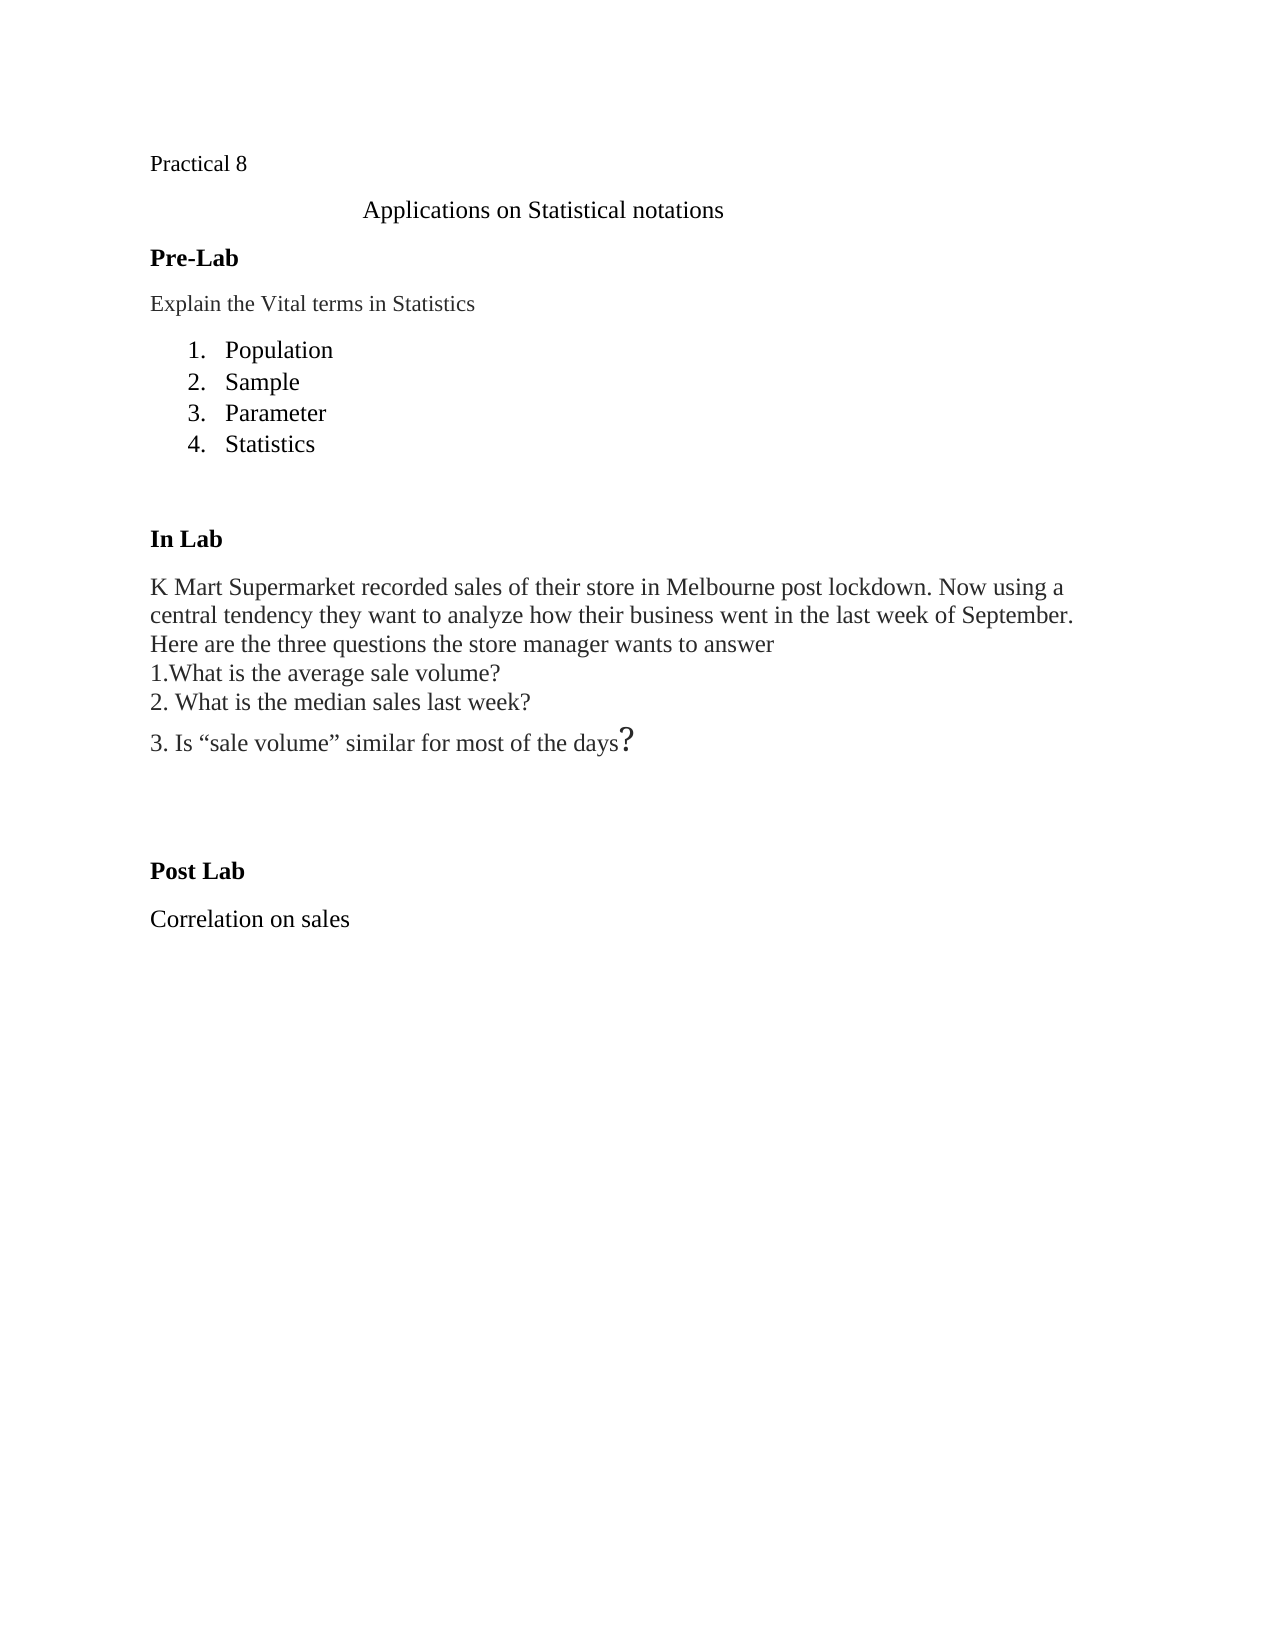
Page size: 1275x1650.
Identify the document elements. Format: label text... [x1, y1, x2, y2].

text Explain the Vital terms in Statistics [150, 291, 1125, 317]
list Sample [187, 367, 1125, 395]
list Population [187, 336, 1125, 364]
list Statistics [187, 429, 1125, 457]
text Applications on Statistical notations [150, 195, 1125, 224]
list Parameter [187, 398, 1125, 426]
text 1.What is the average sale volume? 2. What is the median sales last week? 3. Is “sale volume” similar for most of the days? [150, 658, 1125, 761]
text Correlation on sales [150, 904, 1125, 933]
text Practical 8 [150, 150, 1125, 176]
text Post Lab [150, 856, 1125, 885]
text K Mart Supermarket recorded sales of their store in Melbourne post lockdown. Now using a central tendency they want to analyze how their business went in the last week of September. Here are the three questions the store manager wants to answer [774, 572, 1125, 658]
text Pre-Lab [150, 243, 1125, 272]
text In Lab [150, 524, 1125, 553]
